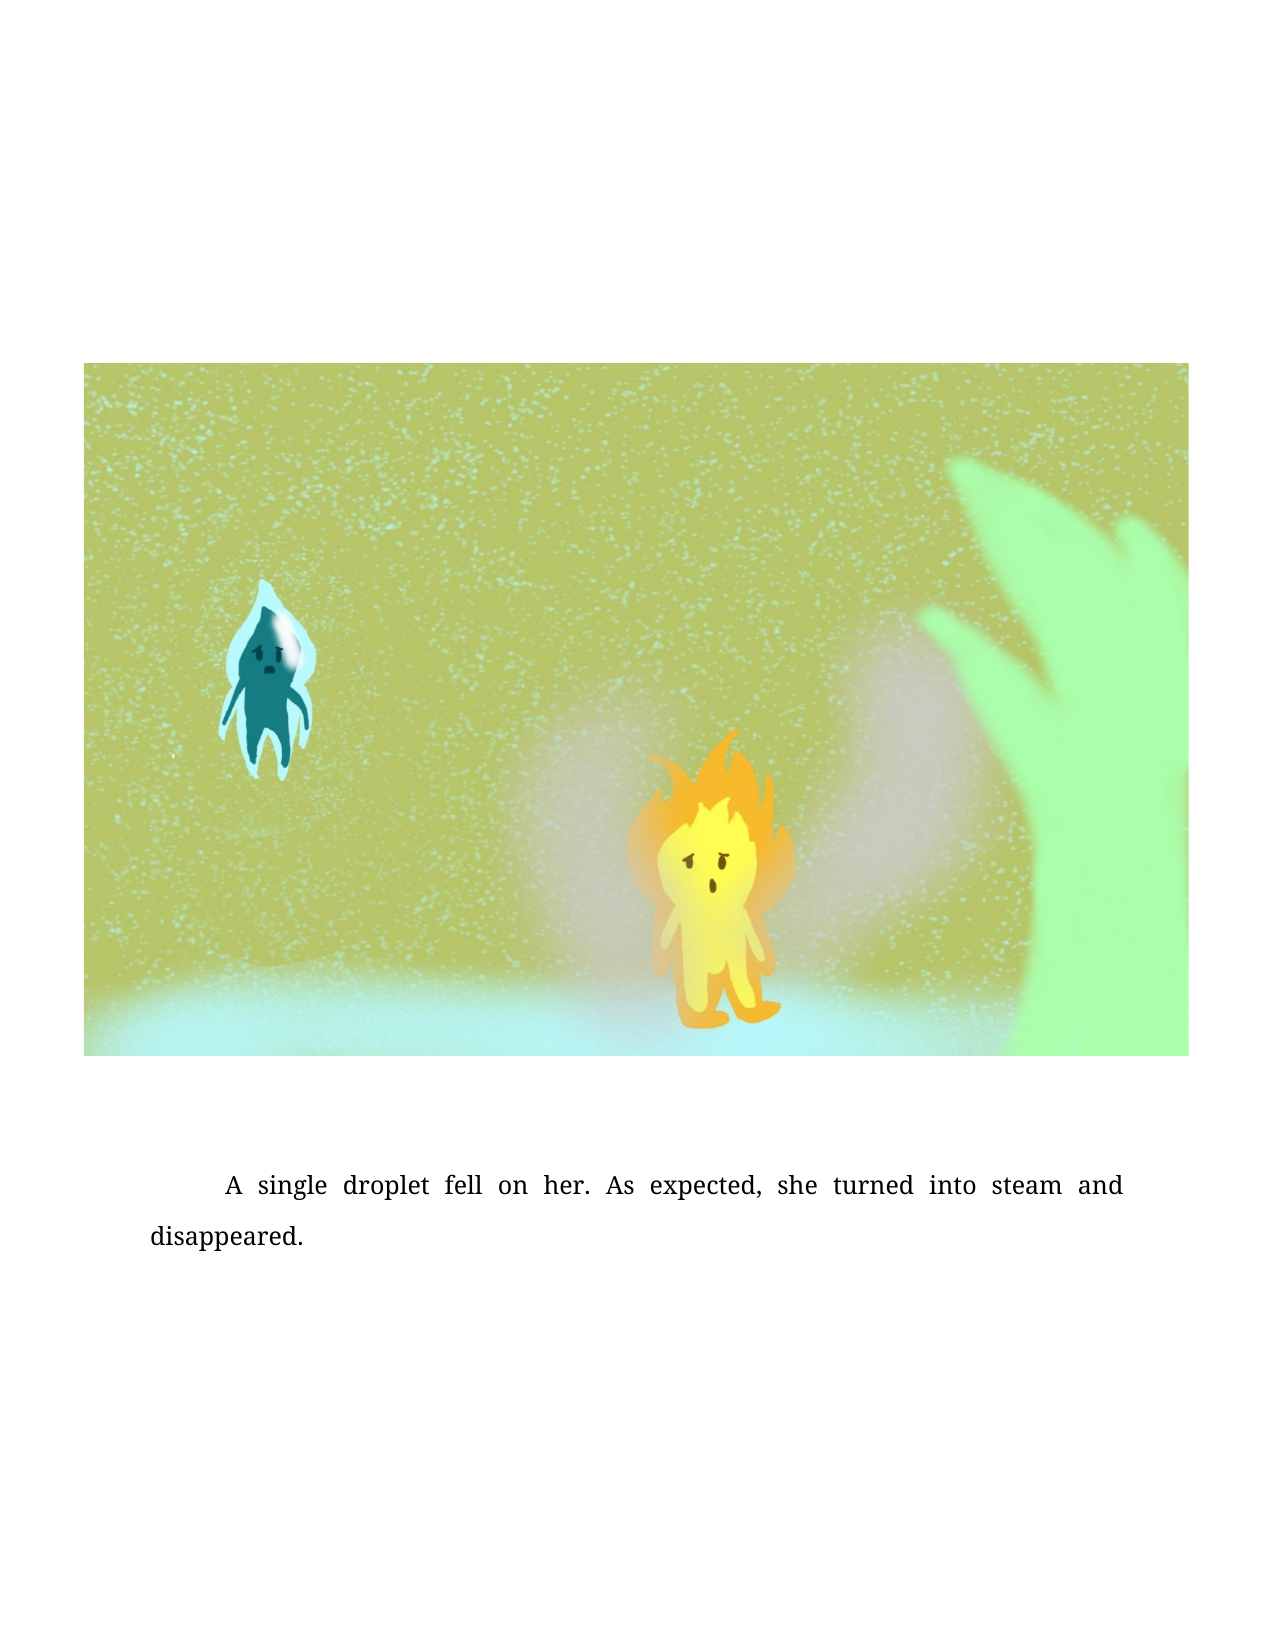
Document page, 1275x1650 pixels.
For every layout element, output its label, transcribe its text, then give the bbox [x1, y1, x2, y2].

text A single droplet fell on her. As expected, she turned into steam and disappeared. [150, 1168, 1125, 1253]
picture [82, 363, 1189, 1054]
